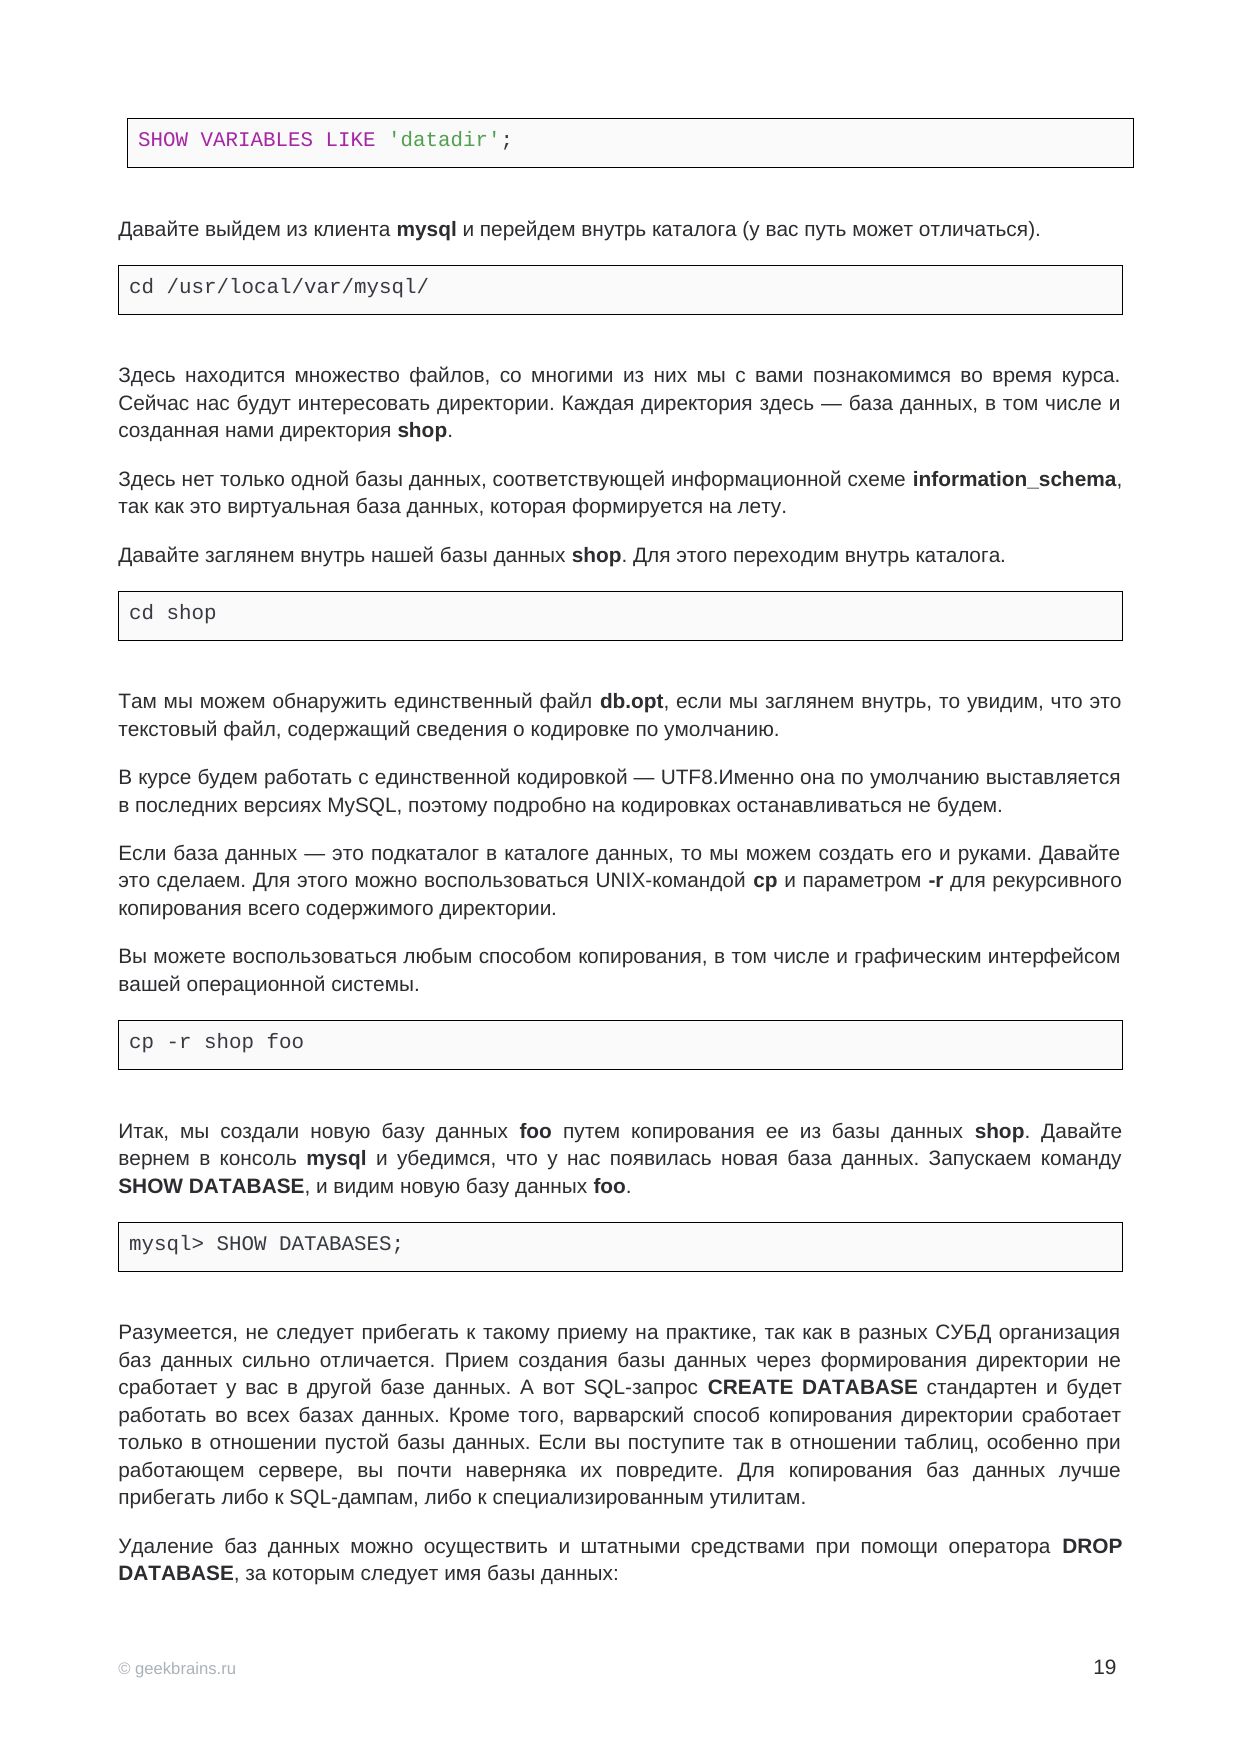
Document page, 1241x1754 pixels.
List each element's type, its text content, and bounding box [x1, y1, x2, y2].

text Если база данных — это подкаталог в каталоге данных, то мы можем создать его и руками. Давайте это сделаем. Для этого можно воспользоваться UNIX-командой cp и параметром -r для рекурсивного копирования всего содержимого директории. [118, 841, 1122, 920]
text В курсе будем работать с единственной кодировкой — UTF8.Именно она по умолчанию выставляется в последних версиях MySQL, поэтому подробно на кодировках останавливаться не будем. [118, 765, 1122, 816]
table_header SHOW VARIABLES LIKE 'datadir'; [128, 119, 1133, 167]
table_header cp -r shop foo [119, 1021, 1122, 1069]
table_header cd shop [119, 592, 1122, 640]
table_header mysql> SHOW DATABASES; [119, 1223, 1122, 1271]
text Там мы можем обнаружить единственный файл db.opt, если мы заглянем внутрь, то увидим, что это текстовый файл, содержащий сведения о кодировке по умолчанию. [118, 662, 1122, 741]
table_header cd /usr/local/var/mysql/ [119, 266, 1122, 314]
text Здесь нет только одной базы данных, соответствующей информационной схеме information_schema, так как это виртуальная база данных, которая формируется на лету. [118, 467, 1122, 518]
text Итак, мы создали новую базу данных foo путем копирования ее из базы данных shop. Давайте вернем в консоль mysql и убедимся, что у нас появилась новая база данных. Запускаем команду SHOW DATABASE, и видим новую базу данных foo. [118, 1091, 1122, 1197]
text Давайте заглянем внутрь нашей базы данных shop. Для этого переходим внутрь каталога. [118, 542, 1122, 566]
text Вы можете воспользоваться любым способом копирования, в том числе и графическим интерфейсом вашей операционной системы. [118, 944, 1122, 996]
text Здесь находится множество файлов, со многими из них мы с вами познакомимся во время курса. Сейчас нас будут интересовать директории. Каждая директория здесь — база данных, в том числе и созданная нами директория shop. [118, 336, 1122, 442]
text Разумеется, не следует прибегать к такому приему на практике, так как в разных СУБД организация баз данных сильно отличается. Прием создания базы данных через формирования директории не сработает у вас в другой базе данных. А вот SQL-запрос CREATE DATABASE стандартен и будет работать во всех базах данных. Кроме того, варварский способ копирования директории сработает только в отношении пустой базы данных. Если вы поступите так в отношении таблиц, особенно при работающем сервере, вы почти наверняка их повредите. Для копирования баз данных лучше прибегать либо к SQL-дампам, либо к специализированным утилитам. [118, 1293, 1122, 1509]
text Давайте выйдем из клиента mysql и перейдем внутрь каталога (у вас путь может отличаться). [118, 189, 1122, 240]
text Удаление баз данных можно осуществить и штатными средствами при помощи оператора DROP DATABASE, за которым следует имя базы данных: [118, 1533, 1122, 1585]
